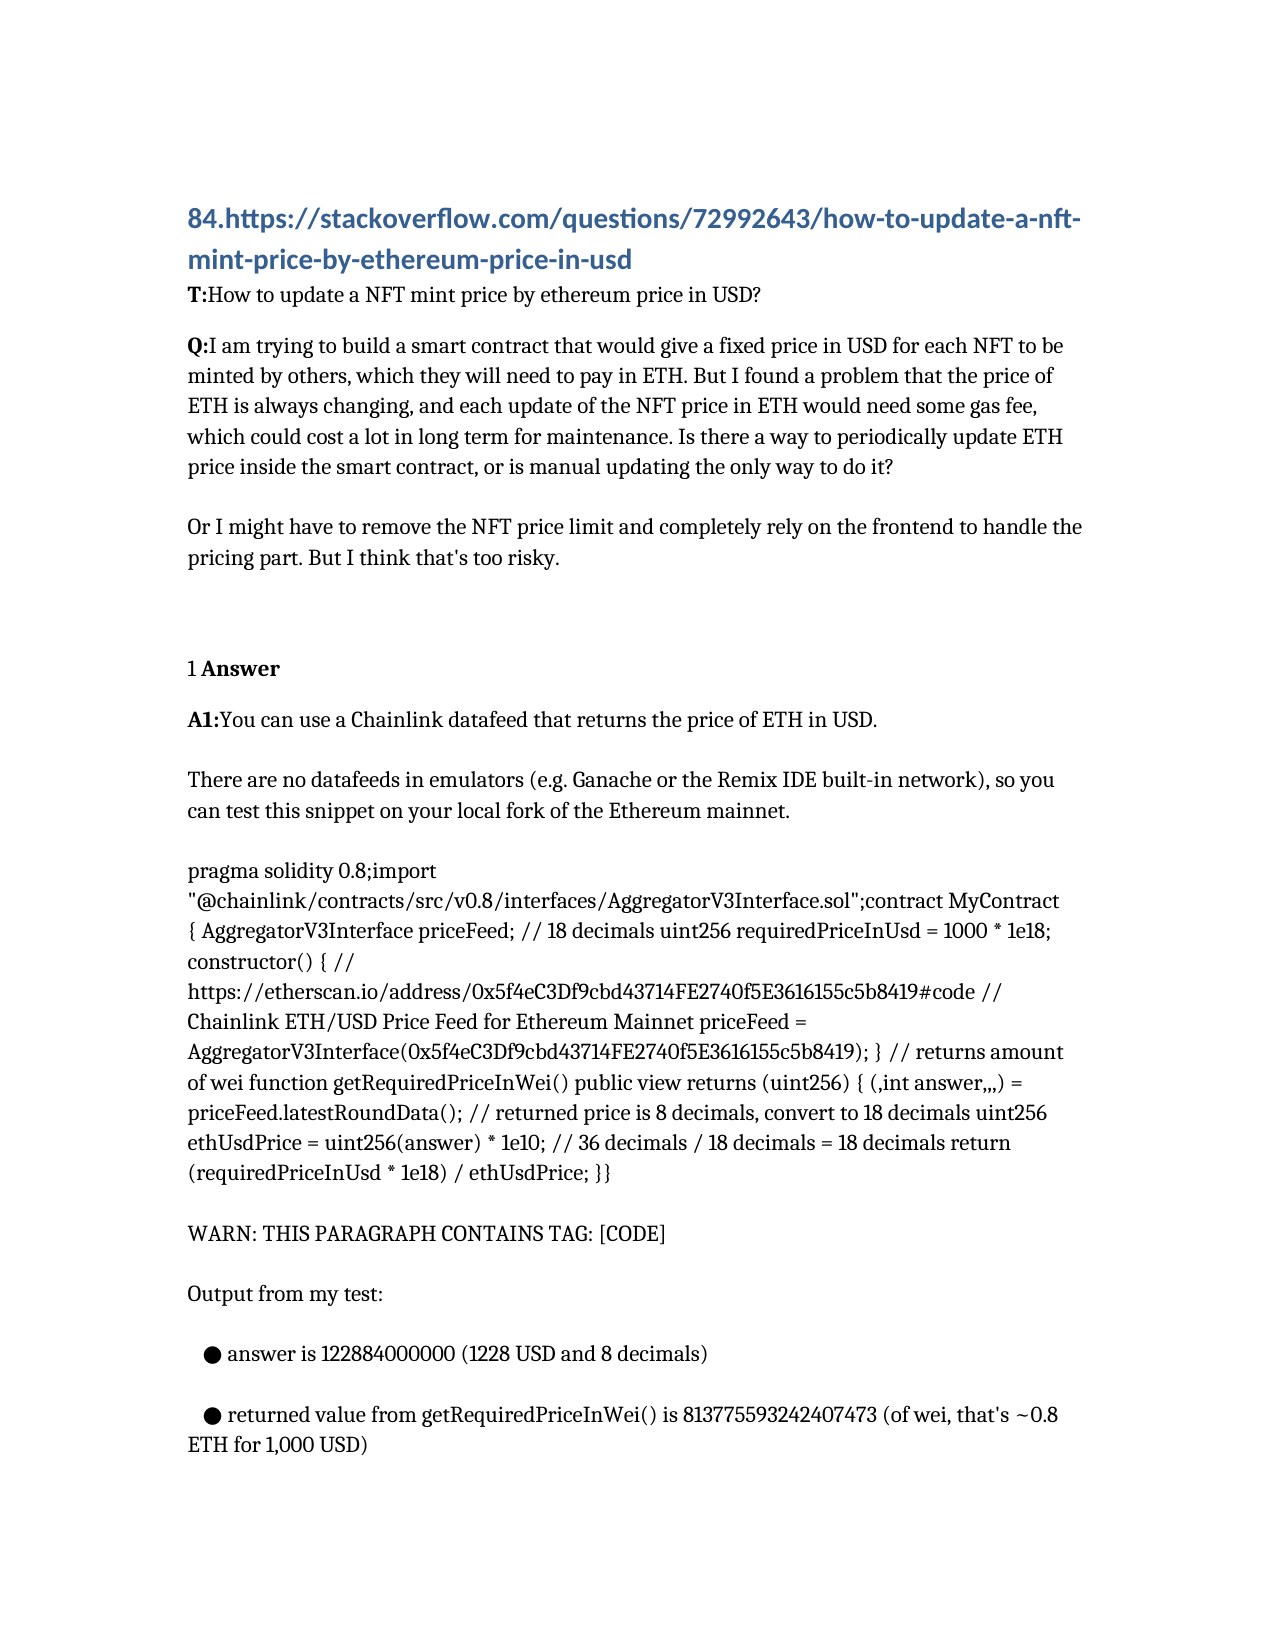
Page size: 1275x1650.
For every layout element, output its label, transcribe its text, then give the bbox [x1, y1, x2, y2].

text 1 Answer [187, 656, 1087, 682]
subtitle 84.https://stackoverflow.com/questions/72992643/how-to-update-a-nft-mint-price-by-ethereum-price-in-usd [187, 200, 1087, 277]
text T:How to update a NFT mint price by ethereum price in USD? [187, 282, 1087, 308]
text Q:I am trying to build a smart contract that would give a fixed price in USD for each NFT to be minted by others, which they will need to pay in ETH. But I found a problem that the price of ETH is always changing, and each update of the NFT price in ETH would need some gas fee, which could cost a lot in long term for maintenance. Is there a way to periodically update ETH price inside the smart contract, or is manual updating the only way to do it? Or I might have to remove the NFT price limit and completely rely on the frontend to handle the pricing part. But I think that's too risky. [187, 333, 1087, 631]
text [187, 707, 1087, 1458]
